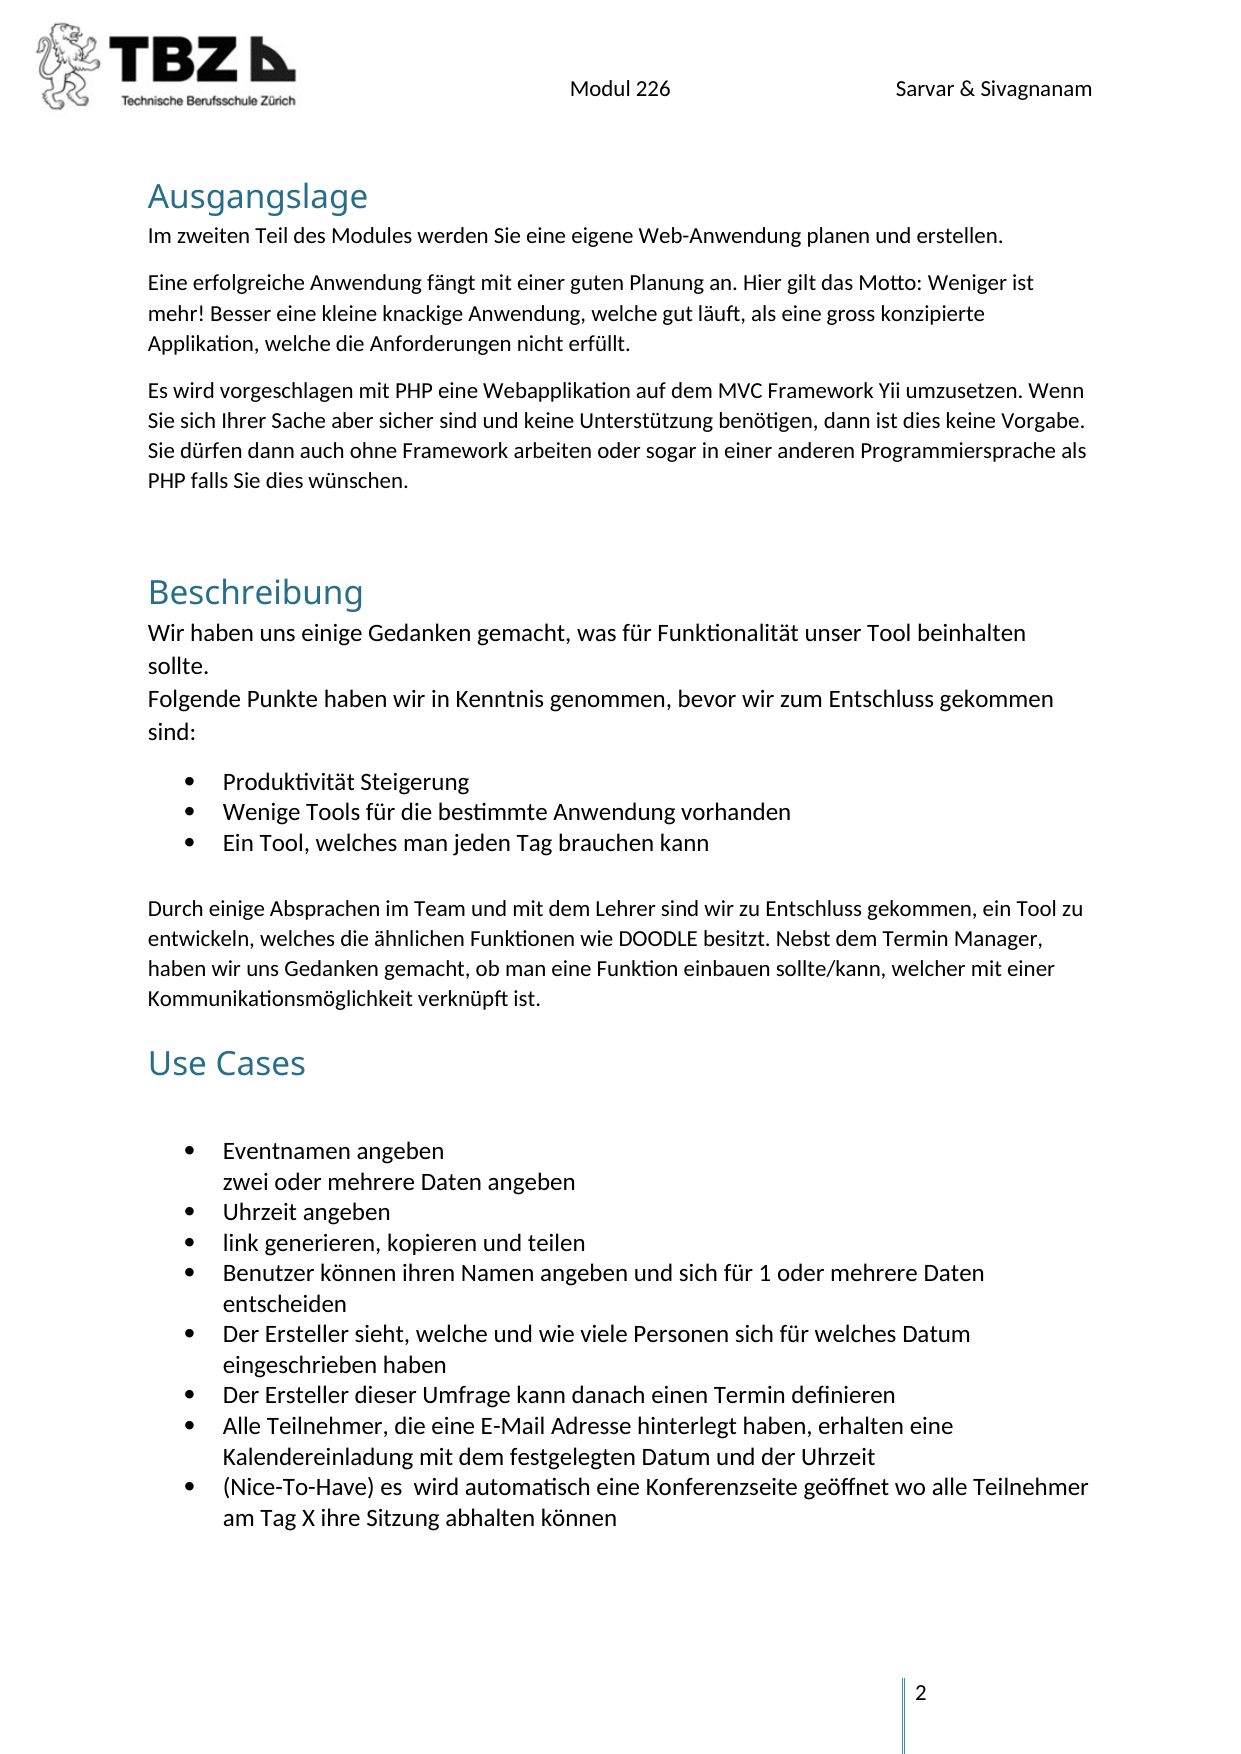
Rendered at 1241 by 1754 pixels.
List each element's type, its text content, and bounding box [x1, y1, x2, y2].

text Es wird vorgeschlagen mit PHP eine Webapplikation auf dem MVC Framework Yii umzusetzen. Wenn Sie sich Ihrer Sache aber sicher sind und keine Unterstützung benötigen, dann ist dies keine Vorgabe. Sie dürfen dann auch ohne Framework arbeiten oder sogar in einer anderen Programmiersprache als PHP falls Sie dies wünschen. [148, 376, 1093, 494]
list link generieren, kopieren und teilen [185, 1227, 1093, 1257]
list Produktivität Steigerung [185, 766, 1093, 796]
list Benutzer können ihren Namen angeben und sich für 1 oder mehrere Daten entscheiden [185, 1257, 1093, 1318]
subtitle Beschreibung [148, 568, 1093, 614]
text Wir haben uns einige Gedanken gemacht, was für Funktionalität unser Tool beinhalten sollte. Folgende Punkte haben wir in Kenntnis genommen, bevor wir zum Entschluss gekommen sind: [148, 617, 1093, 747]
text Im zweiten Teil des Modules werden Sie eine eigene Web-Anwendung planen und erstellen. [148, 222, 1093, 249]
list Wenige Tools für die bestimmte Anwendung vorhanden [185, 796, 1093, 827]
list Uhrzeit angeben [185, 1196, 1093, 1227]
list Eventnamen angeben zwei oder mehrere Daten angeben [185, 1135, 1093, 1196]
subtitle Ausgangslage [148, 173, 1093, 218]
list Ein Tool, welches man jeden Tag brauchen kann [185, 827, 1093, 857]
subtitle Use Cases [148, 1039, 1093, 1085]
picture [21, 0, 315, 147]
list Der Ersteller dieser Umfrage kann danach einen Termin definieren [185, 1379, 1093, 1410]
list (Nice-To-Have) es wird automatisch eine Konferenzseite geöffnet wo alle Teilnehmer am Tag X ihre Sitzung abhalten können [185, 1471, 1093, 1532]
text Eine erfolgreiche Anwendung fängt mit einer guten Planung an. Hier gilt das Motto: Weniger ist mehr! Besser eine kleine knackige Anwendung, welche gut läuft, als eine gross konzipierte Applikation, welche die Anforderungen nicht erfüllt. [148, 268, 1093, 357]
list Der Ersteller sieht, welche und wie viele Personen sich für welches Datum eingeschrieben haben [185, 1318, 1093, 1379]
list Alle Teilnehmer, die eine E-Mail Adresse hinterlegt haben, erhalten eine Kalendereinladung mit dem festgelegten Datum und der Uhrzeit [185, 1410, 1093, 1471]
text Durch einige Absprachen im Team und mit dem Lehrer sind wir zu Entschluss gekommen, ein Tool zu entwickeln, welches die ähnlichen Funktionen wie DOODLE besitzt. Nebst dem Termin Manager, haben wir uns Gedanken gemacht, ob man eine Funktion einbauen sollte/kann, welcher mit einer Kommunikationsmöglichkeit verknüpft ist. [148, 863, 1093, 1012]
